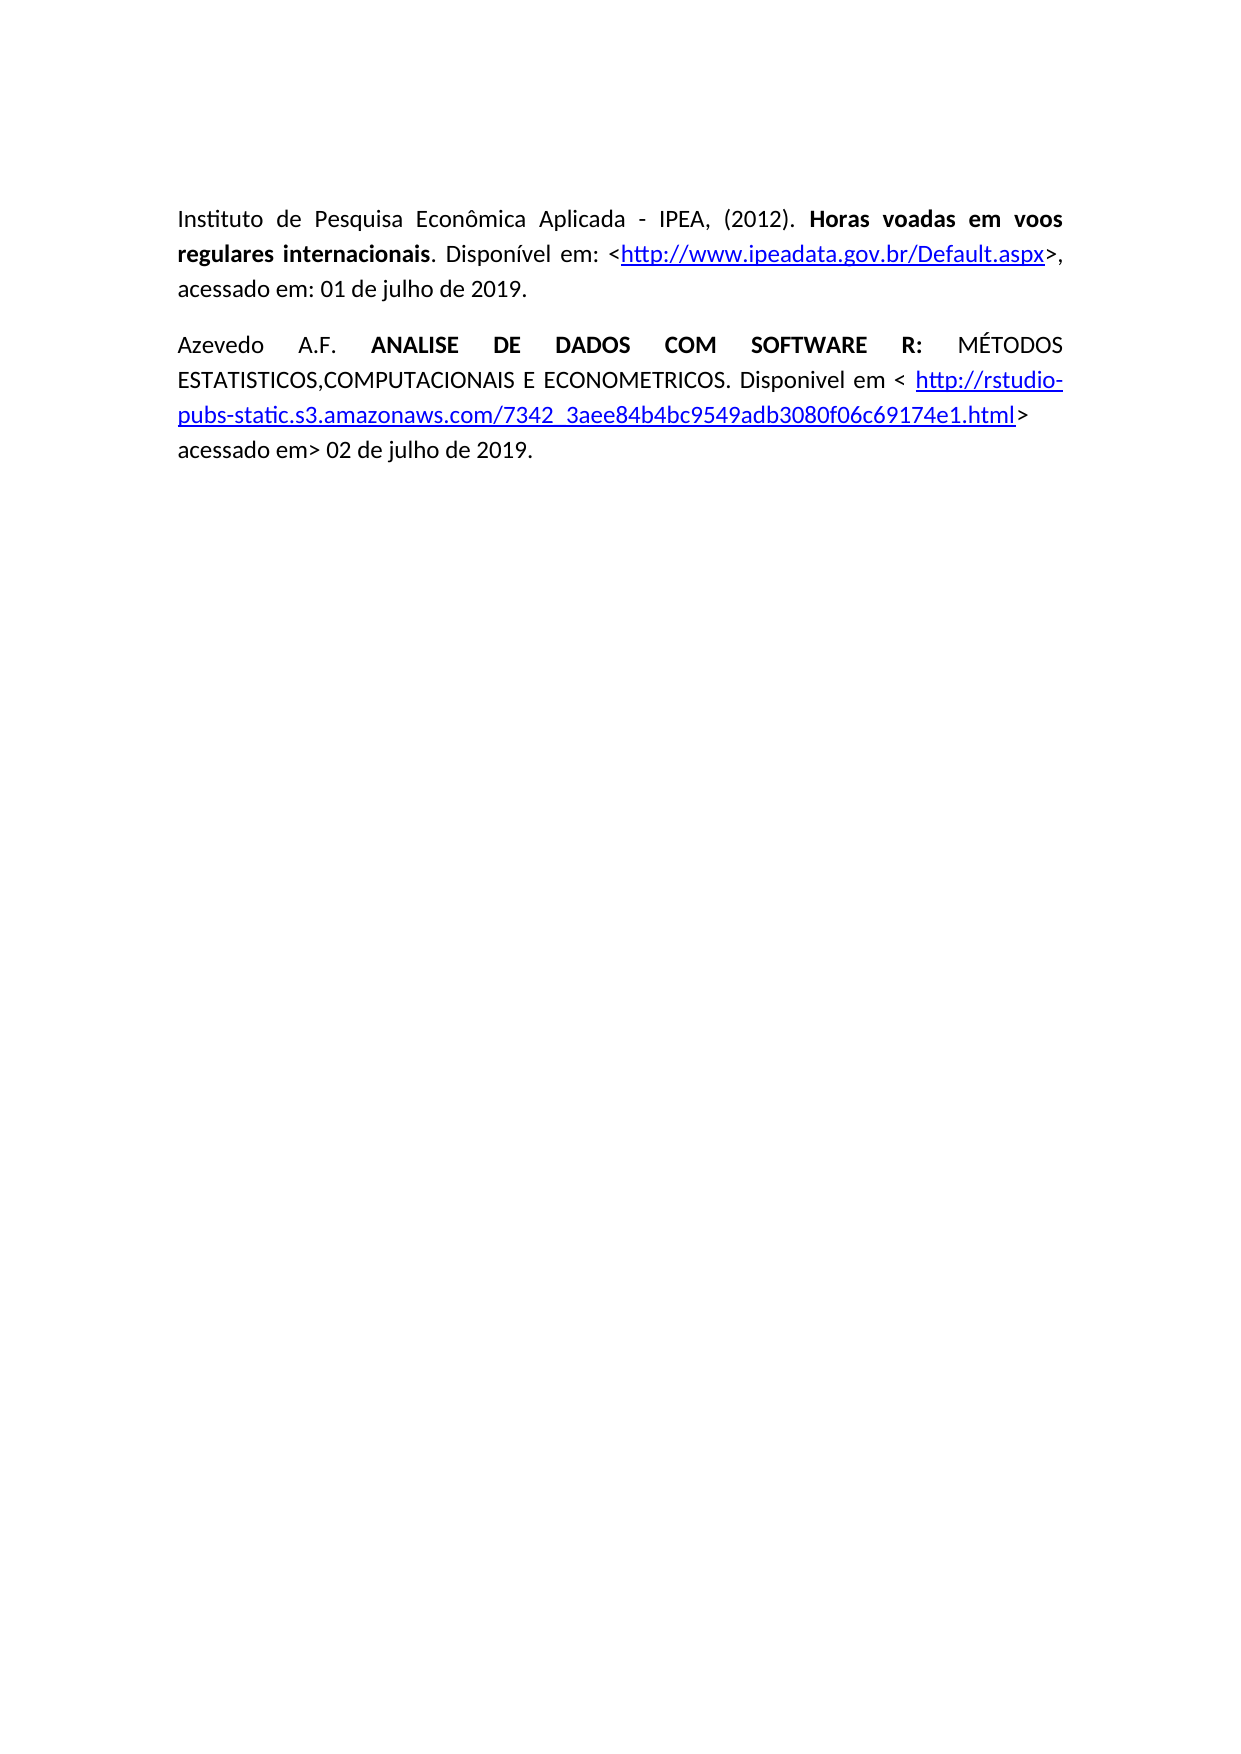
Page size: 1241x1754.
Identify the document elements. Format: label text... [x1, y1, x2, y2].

text Instituto de Pesquisa Econômica Aplicada - IPEA, (2012). Horas voadas em voos regulares internacionais. Disponível em: <http://www.ipeadata.gov.br/Default.aspx>, acessado em: 01 de julho de 2019. [177, 203, 1063, 304]
text Azevedo A.F. ANALISE DE DADOS COM SOFTWARE R: MÉTODOS ESTATISTICOS,COMPUTACIONAIS E ECONOMETRICOS. Disponivel em < http://rstudio-pubs-static.s3.amazonaws.com/7342_3aee84b4bc9549adb3080f06c69174e1.html> acessado em> 02 de julho de 2019. [177, 329, 1063, 465]
